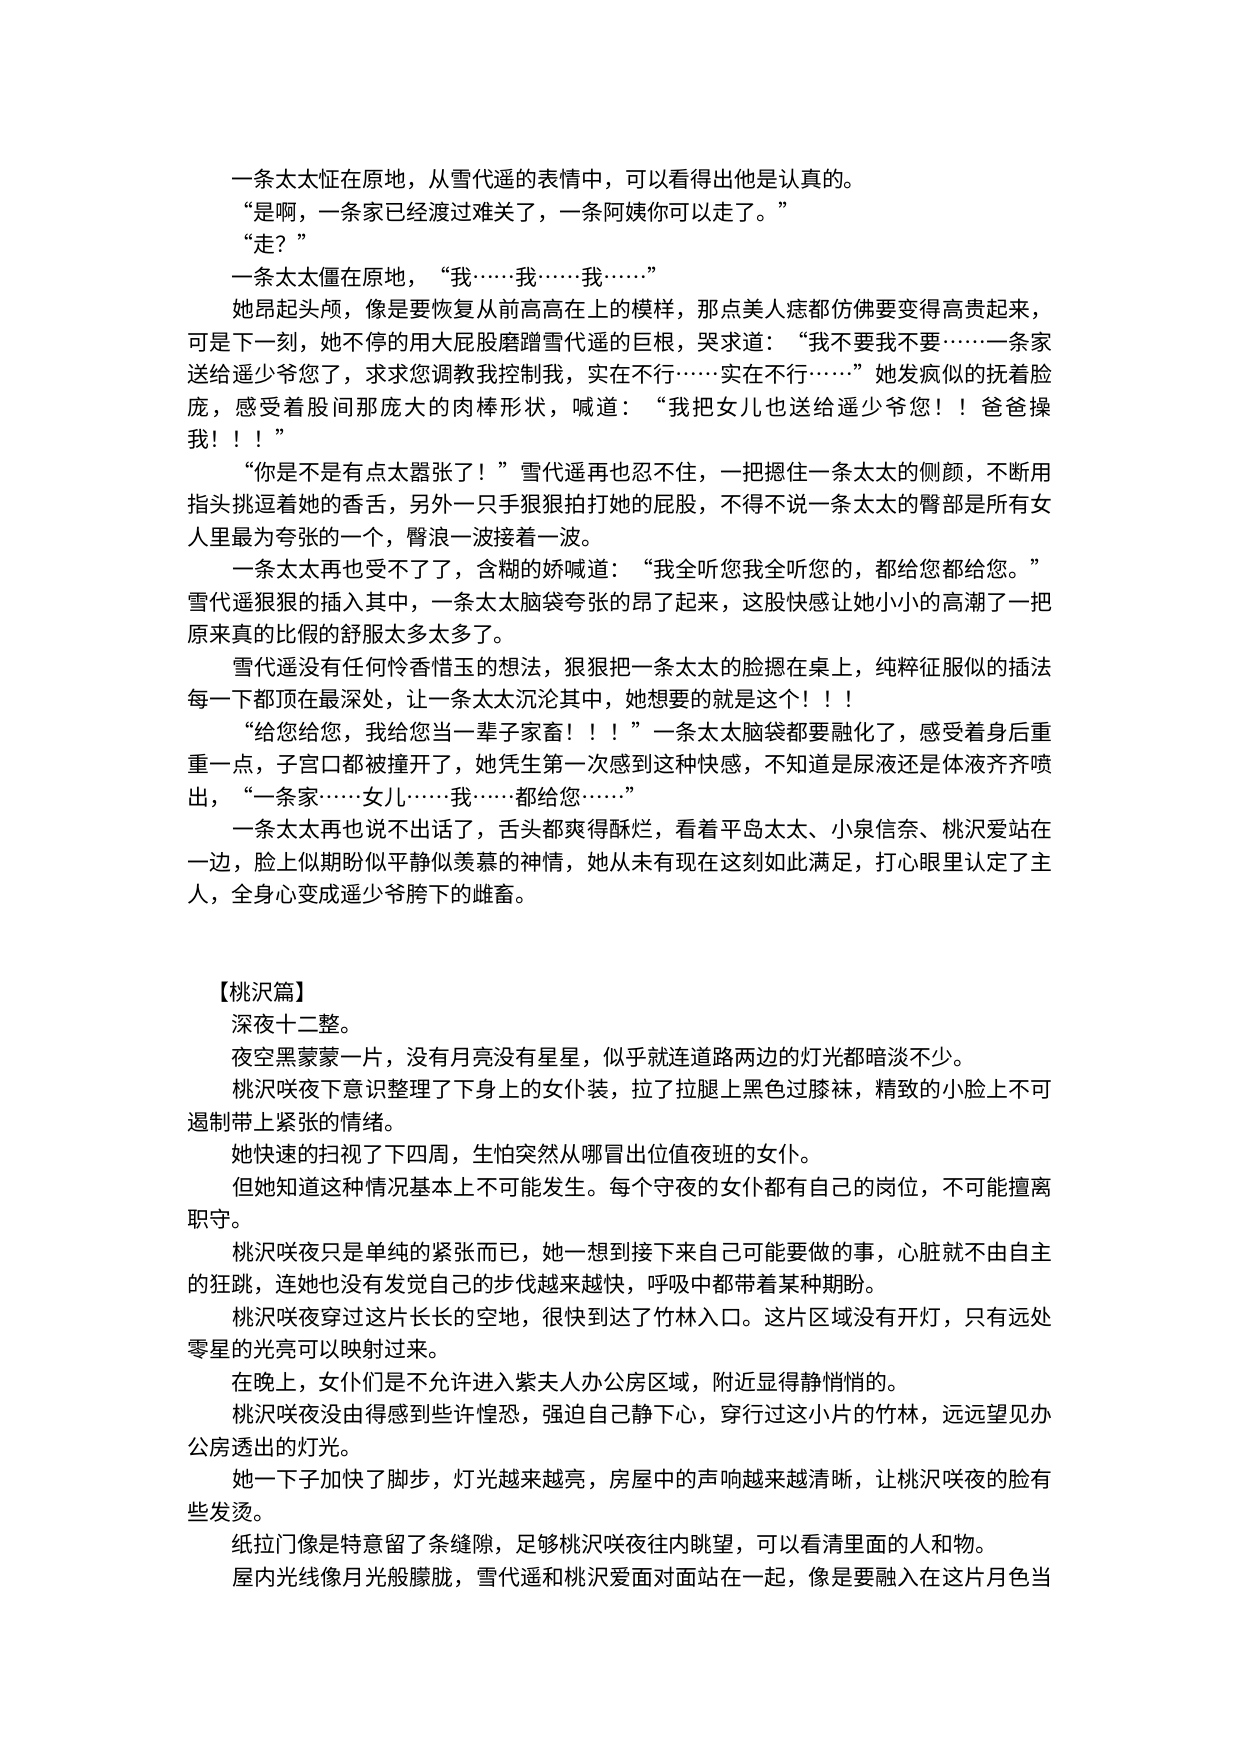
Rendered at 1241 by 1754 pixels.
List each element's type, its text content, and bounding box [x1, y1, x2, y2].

text 【桃沢篇】 [187, 974, 1053, 1007]
text 她一下子加快了脚步，灯光越来越亮，房屋中的声响越来越清晰，让桃沢咲夜的脸有些发烫。 [187, 1462, 1053, 1527]
text 桃沢咲夜只是单纯的紧张而已，她一想到接下来自己可能要做的事，心脏就不由自主的狂跳，连她也没有发觉自己的步伐越来越快，呼吸中都带着某种期盼。 [187, 1234, 1053, 1299]
text 但她知道这种情况基本上不可能发生。每个守夜的女仆都有自己的岗位，不可能擅离职守。 [187, 1169, 1053, 1234]
text 深夜十二整。 [187, 1007, 1053, 1039]
text “是啊，一条家已经渡过难关了，一条阿姨你可以走了。” [187, 194, 1053, 227]
text “你是不是有点太嚣张了！”雪代遥再也忍不住，一把摁住一条太太的侧颜，不断用指头挑逗着她的香舌，另外一只手狠狠拍打她的屁股，不得不说一条太太的臀部是所有女人里最为夸张的一个，臀浪一波接着一波。 [187, 454, 1053, 552]
text 桃沢咲夜穿过这片长长的空地，很快到达了竹林入口。这片区域没有开灯，只有远处零星的光亮可以映射过来。 [187, 1299, 1053, 1364]
text 桃沢咲夜下意识整理了下身上的女仆装，拉了拉腿上黑色过膝袜，精致的小脸上不可遏制带上紧张的情绪。 [187, 1072, 1053, 1137]
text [187, 1559, 1053, 1592]
text 纸拉门像是特意留了条缝隙，足够桃沢咲夜往内眺望，可以看清里面的人和物。 [187, 1527, 1053, 1559]
text 夜空黑蒙蒙一片，没有月亮没有星星，似乎就连道路两边的灯光都暗淡不少。 [187, 1039, 1053, 1072]
text 她快速的扫视了下四周，生怕突然从哪冒出位值夜班的女仆。 [187, 1137, 1053, 1169]
text “走？” [187, 227, 1053, 259]
text 她昂起头颅，像是要恢复从前高高在上的模样，那点美人痣都仿佛要变得高贵起来，可是下一刻，她不停的用大屁股磨蹭雪代遥的巨根，哭求道：“我不要我不要……一条家送给遥少爷您了，求求您调教我控制我，实在不行……实在不行……”她发疯似的抚着脸庞，感受着股间那庞大的肉棒形状，喊道：“我把女儿也送给遥少爷您！！爸爸操我！！！” [187, 292, 1053, 454]
text 在晚上，女仆们是不允许进入紫夫人办公房区域，附近显得静悄悄的。 [187, 1364, 1053, 1397]
text 一条太太再也受不了了，含糊的娇喊道：“我全听您我全听您的，都给您都给您。”雪代遥狠狠的插入其中，一条太太脑袋夸张的昂了起来，这股快感让她小小的高潮了一把，原来真的比假的舒服太多太多了。 [187, 552, 1053, 649]
text 一条太太怔在原地，从雪代遥的表情中，可以看得出他是认真的。 [187, 162, 1053, 194]
text 雪代遥没有任何怜香惜玉的想法，狠狠把一条太太的脸摁在桌上，纯粹征服似的插法，每一下都顶在最深处，让一条太太沉沦其中，她想要的就是这个！！！ [187, 649, 1053, 714]
text 一条太太僵在原地，“我……我……我……” [187, 259, 1053, 292]
text 一条太太再也说不出话了，舌头都爽得酥烂，看着平岛太太、小泉信奈、桃沢爱站在一边，脸上似期盼似平静似羡慕的神情，她从未有现在这刻如此满足，打心眼里认定了主人，全身心变成遥少爷胯下的雌畜。 [187, 812, 1053, 909]
text “给您给您，我给您当一辈子家畜！！！”一条太太脑袋都要融化了，感受着身后重重一点，子宫口都被撞开了，她凭生第一次感到这种快感，不知道是尿液还是体液齐齐喷出，“一条家……女儿……我……都给您……” [187, 714, 1053, 812]
text 桃沢咲夜没由得感到些许惶恐，强迫自己静下心，穿行过这小片的竹林，远远望见办公房透出的灯光。 [187, 1397, 1053, 1462]
